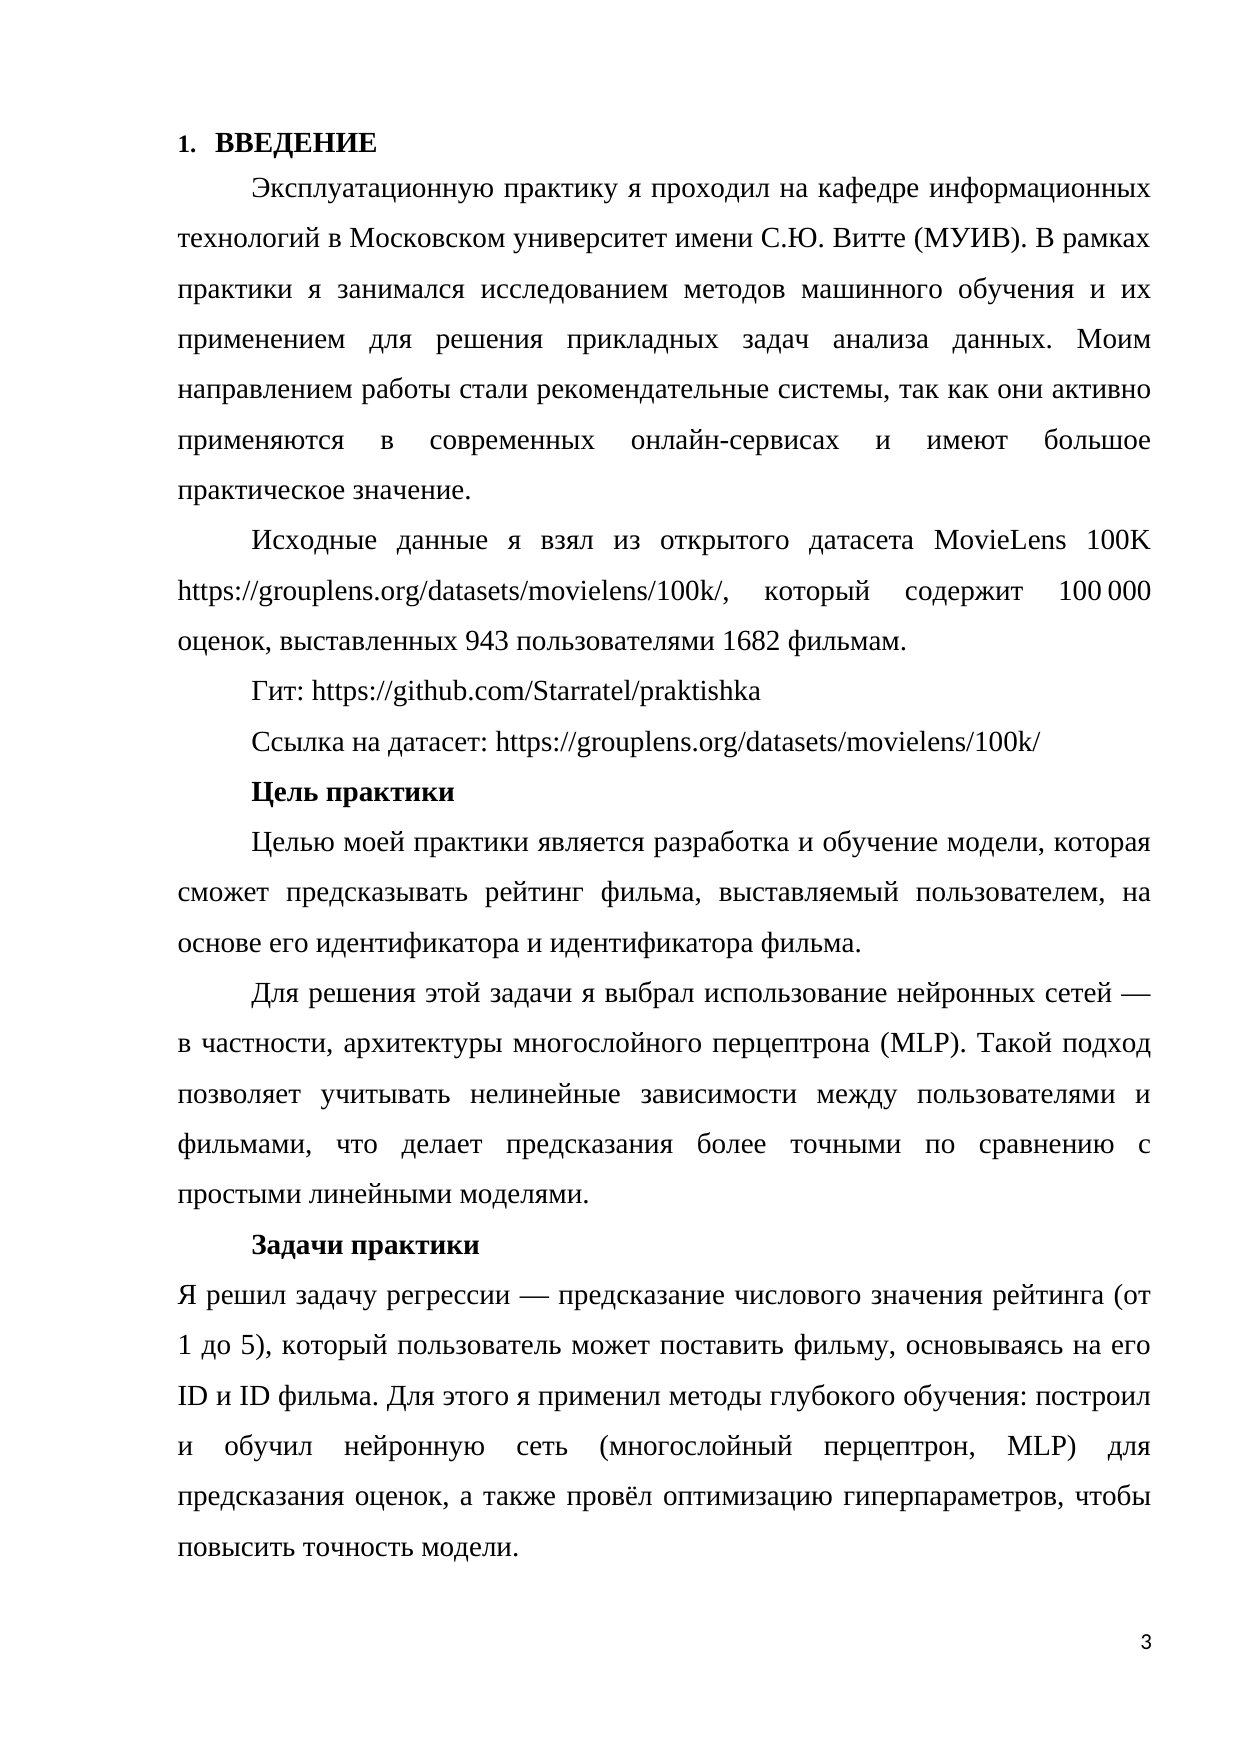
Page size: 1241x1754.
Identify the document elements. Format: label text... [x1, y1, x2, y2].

text Я решил задачу регрессии — предсказание числового значения рейтинга (от 1 до 5), который пользователь может поставить фильму, основываясь на его ID и ID фильма. Для этого я применил методы глубокого обучения: построил и обучил нейронную сеть (многослойный перцептрон, MLP) для предсказания оценок, а также провёл оптимизацию гиперпараметров, чтобы повысить точность модели. [177, 1277, 1152, 1562]
text Целью моей практики является разработка и обучение модели, которая сможет предсказывать рейтинг фильма, выставляемый пользователем, на основе его идентификатора и идентификатора фильма. [177, 824, 1152, 958]
text Для решения этой задачи я выбрал использование нейронных сетей — в частности, архитектуры многослойного перцептрона (MLP). Такой подход позволяет учитывать нелинейные зависимости между пользователями и фильмами, что делает предсказания более точными по сравнению с простыми линейными моделями. [177, 975, 1152, 1210]
text Задачи практики [177, 1227, 1152, 1260]
text Гит: https://github.com/Starratel/praktishka [177, 673, 1152, 707]
title Введение [177, 125, 1152, 159]
text Ссылка на датасет: https://grouplens.org/datasets/movielens/100k/ [177, 724, 1152, 757]
text Цель практики [177, 774, 1152, 807]
text Исходные данные я взял из открытого датасета MovieLens 100K https://grouplens.org/datasets/movielens/100k/, который содержит 100 000 оценок, выставленных 943 пользователями 1682 фильмам. [177, 522, 1152, 657]
text Эксплуатационную практику я проходил на кафедре информационных технологий в Московском университет имени С.Ю. Витте (МУИВ). В рамках практики я занимался исследованием методов машинного обучения и их применением для решения прикладных задач анализа данных. Моим направлением работы стали рекомендательные системы, так как они активно применяются в современных онлайн-сервисах и имеют большое практическое значение. [177, 170, 1152, 506]
